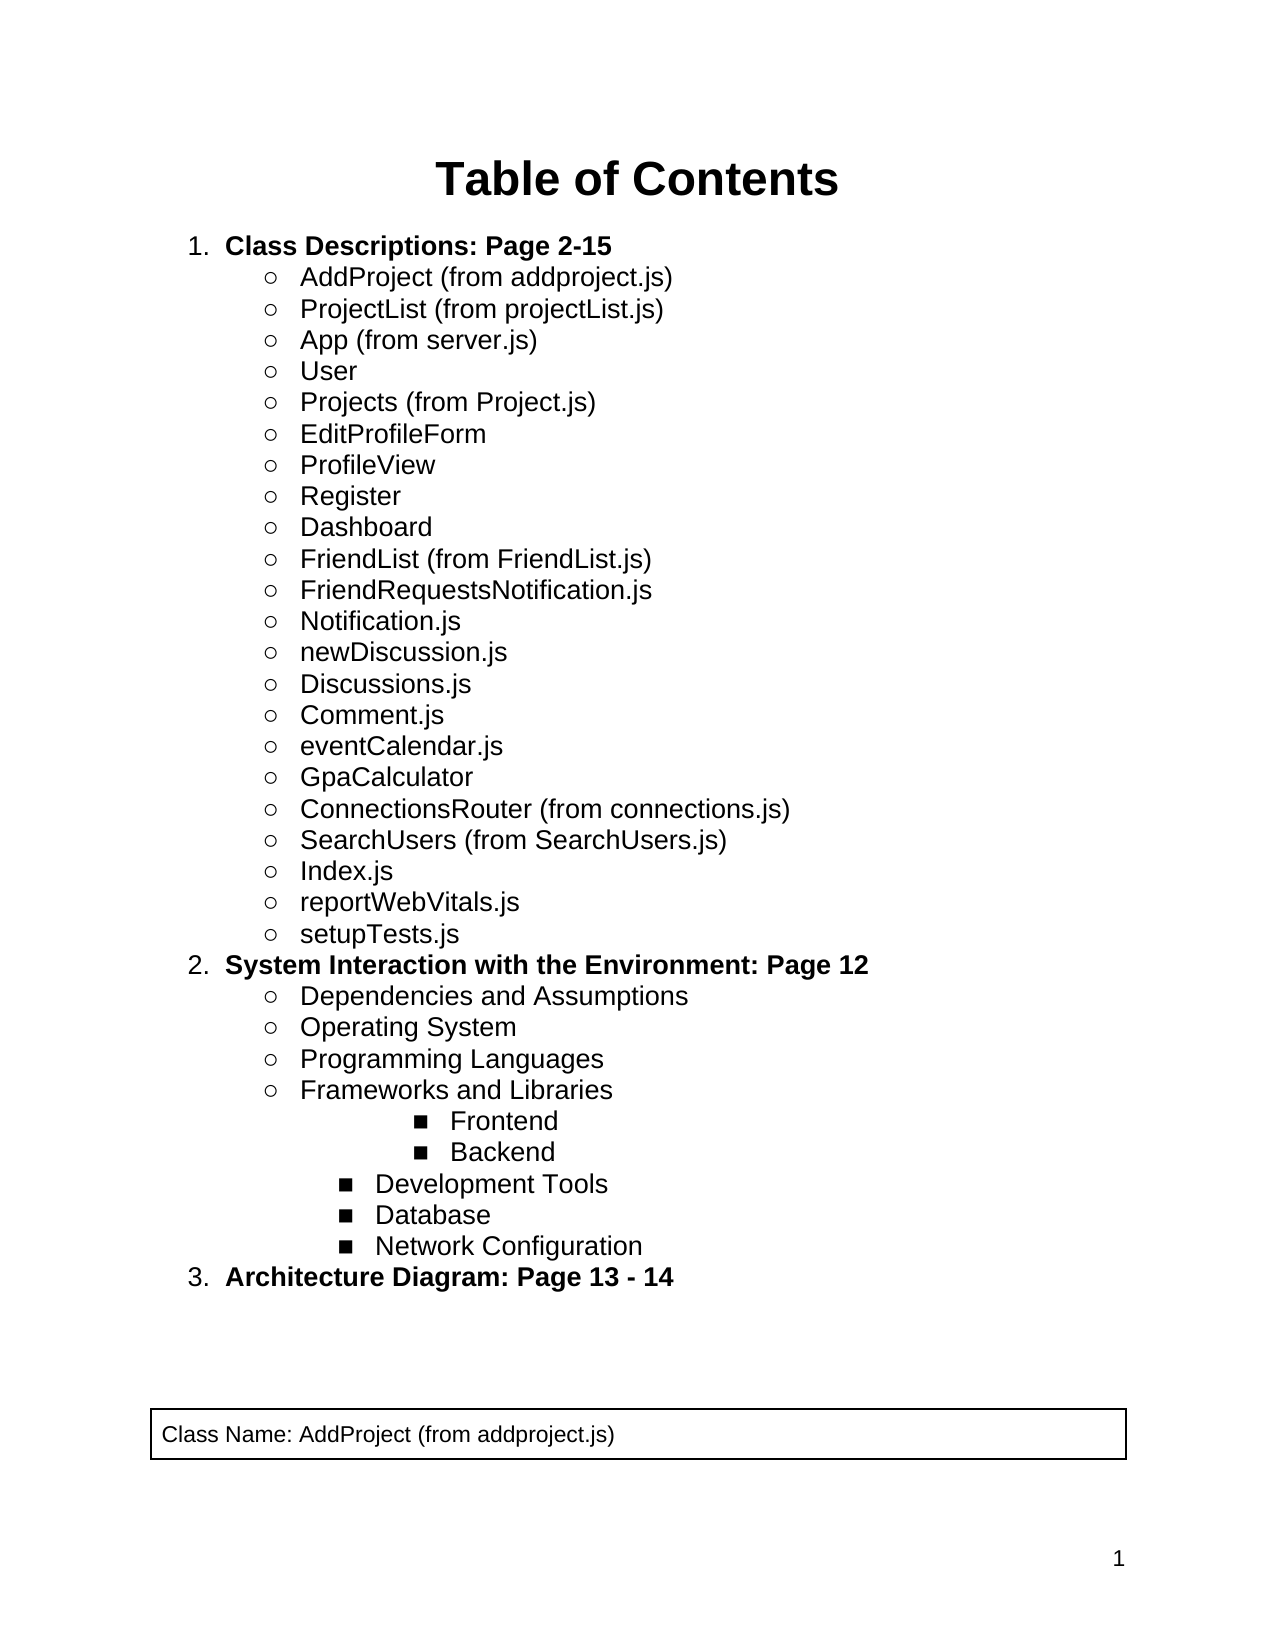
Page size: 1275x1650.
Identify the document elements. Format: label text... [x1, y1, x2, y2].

list Index.js [262, 855, 1125, 886]
list eventCalendar.js [262, 730, 1125, 761]
list Register [262, 480, 1125, 511]
list Network Configuration [337, 1230, 1125, 1261]
list Projects (from Project.js) [262, 386, 1125, 418]
list Dashboard [262, 511, 1125, 543]
list Dependencies and Assumptions [262, 980, 1125, 1011]
list FriendList (from FriendList.js) [262, 543, 1125, 574]
list ConnectionsRouter (from connections.js) [262, 793, 1125, 824]
list Development Tools [337, 1168, 1125, 1199]
list Architecture Diagram: Page 13 - 14 [187, 1261, 1125, 1293]
list SearchUsers (from SearchUsers.js) [262, 824, 1125, 855]
list App (from server.js) [262, 324, 1125, 355]
list Frontend [412, 1105, 1125, 1136]
list ProfileView [262, 449, 1125, 480]
list EditProfileForm [262, 418, 1125, 449]
list Class Descriptions: Page 2-15 [187, 230, 1125, 261]
list setupTests.js [262, 918, 1125, 949]
list Notification.js [262, 605, 1125, 636]
table_header Class Name: AddProject (from addproject.js) [152, 1410, 1125, 1457]
list newDiscussion.js [262, 636, 1125, 668]
list Backend [412, 1136, 1125, 1168]
list FriendRequestsNotification.js [262, 574, 1125, 605]
list System Interaction with the Environment: Page 12 [187, 949, 1125, 980]
list reportWebVitals.js [262, 886, 1125, 918]
text Table of Contents [150, 150, 1125, 205]
list Comment.js [262, 699, 1125, 730]
list AddProject (from addproject.js) [262, 261, 1125, 293]
list Discussions.js [262, 668, 1125, 699]
list Database [337, 1199, 1125, 1230]
list User [262, 355, 1125, 386]
list Operating System [262, 1011, 1125, 1043]
list ProjectList (from projectList.js) [262, 293, 1125, 324]
list GpaCalculator [262, 761, 1125, 793]
list Programming Languages [262, 1043, 1125, 1074]
list Frameworks and Libraries [262, 1074, 1125, 1105]
